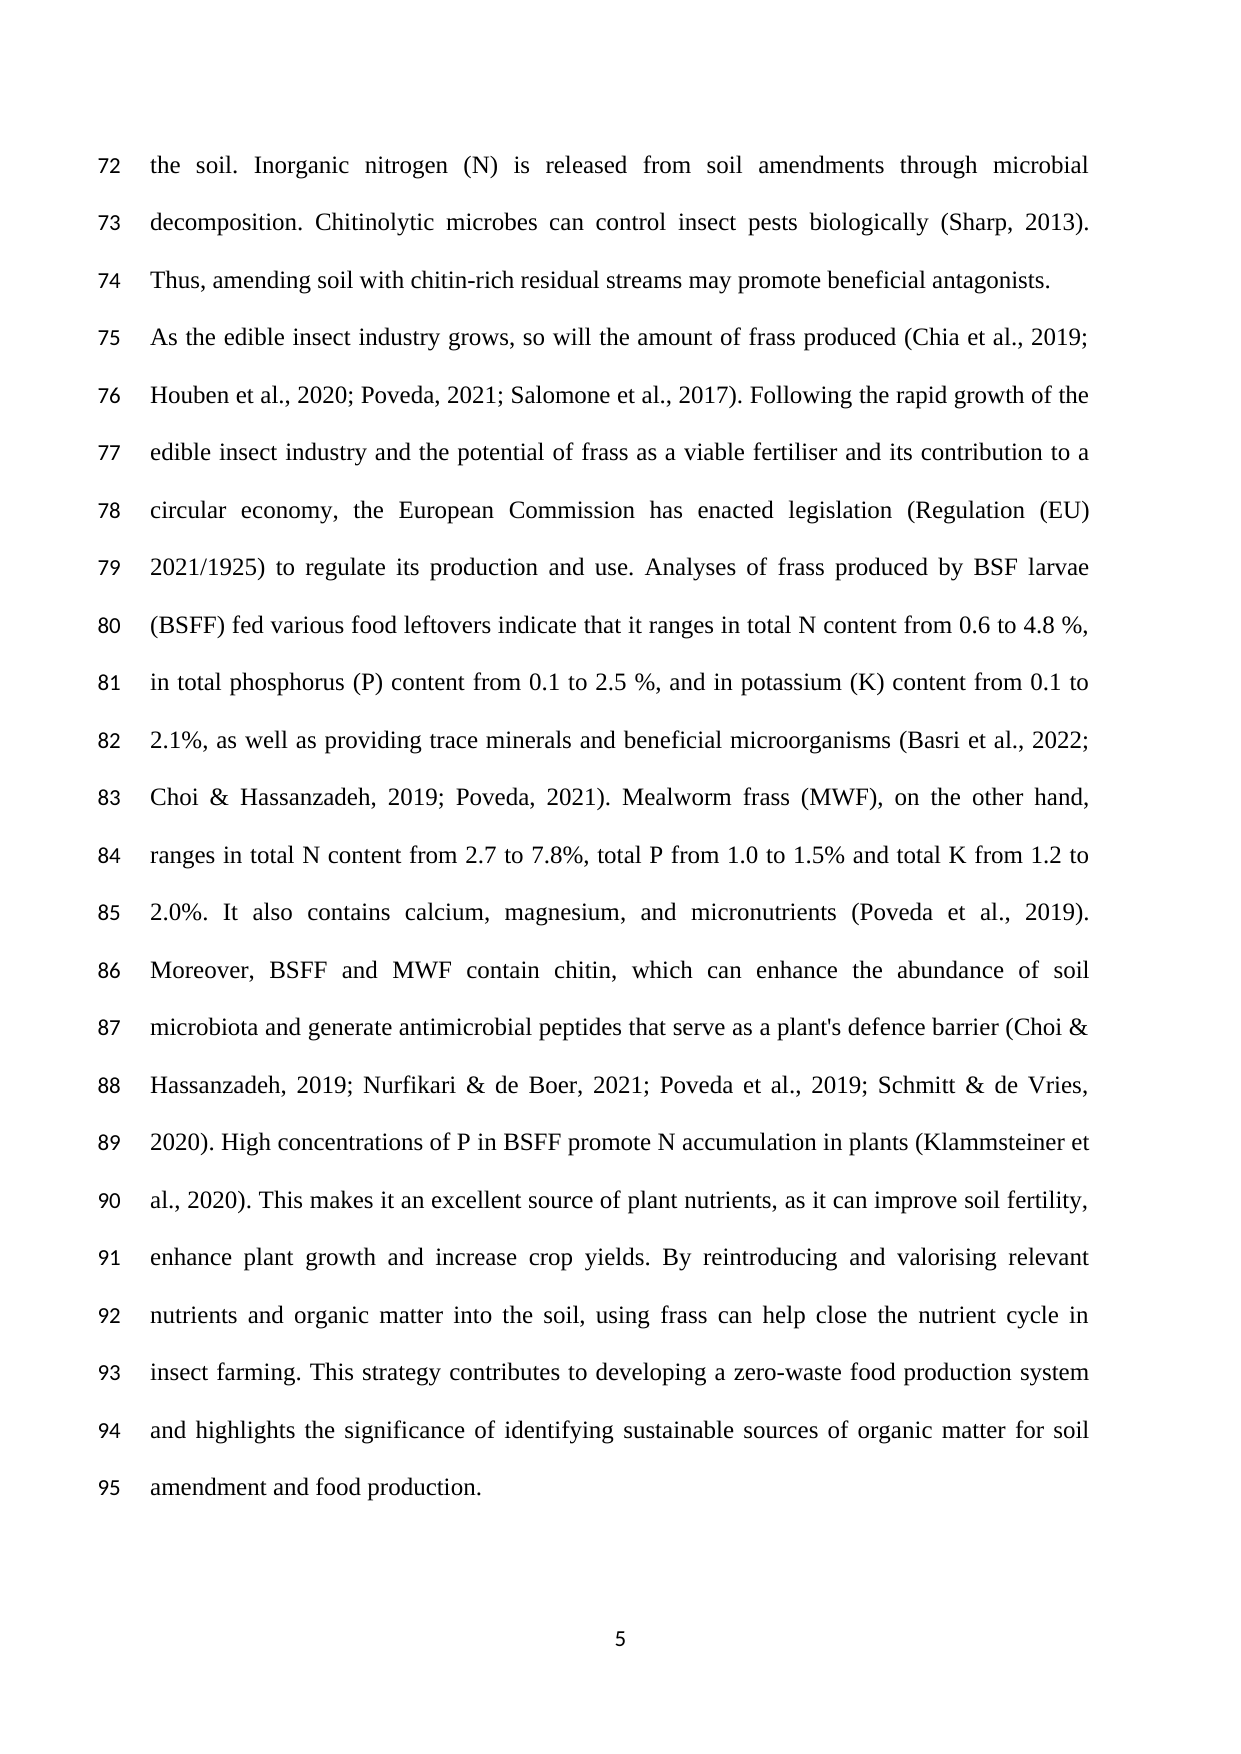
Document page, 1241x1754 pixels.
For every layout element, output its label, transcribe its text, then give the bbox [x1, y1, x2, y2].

text As the edible insect industry grows, so will the amount of frass produced (Chia et al., 2019; Houben et al., 2020; Poveda, 2021; Salomone et al., 2017). Following the rapid growth of the edible insect industry and the potential of frass as a viable fertiliser and its contribution to a circular economy, the European Commission has enacted legislation (Regulation (EU) 2021/1925) to regulate its production and use. Analyses of frass produced by BSF larvae (BSFF) fed various food leftovers indicate that it ranges in total N content from 0.6 to 4.8 %, in total phosphorus (P) content from 0.1 to 2.5 %, and in potassium (K) content from 0.1 to 2.1%, as well as providing trace minerals and beneficial microorganisms (Basri et al., 2022; Choi & Hassanzadeh, 2019; Poveda, 2021). Mealworm frass (MWF), on the other hand, ranges in total N content from 2.7 to 7.8%, total P from 1.0 to 1.5% and total K from 1.2 to 2.0%. It also contains calcium, magnesium, and micronutrients (Poveda et al., 2019). Moreover, BSFF and MWF contain chitin, which can enhance the abundance of soil microbiota and generate antimicrobial peptides that serve as a plant's defence barrier (Choi & Hassanzadeh, 2019; Nurfikari & de Boer, 2021; Poveda et al., 2019; Schmitt & de Vries, 2020). High concentrations of P in BSFF promote N accumulation in plants (Klammsteiner et al., 2020). This makes it an excellent source of plant nutrients, as it can improve soil fertility, enhance plant growth and increase crop yields. By reintroducing and valorising relevant nutrients and organic matter into the soil, using frass can help close the nutrient cycle in insect farming. This strategy contributes to developing a zero-waste food production system and highlights the significance of identifying sustainable sources of organic matter for soil amendment and food production. [150, 322, 1090, 1501]
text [150, 150, 1090, 294]
